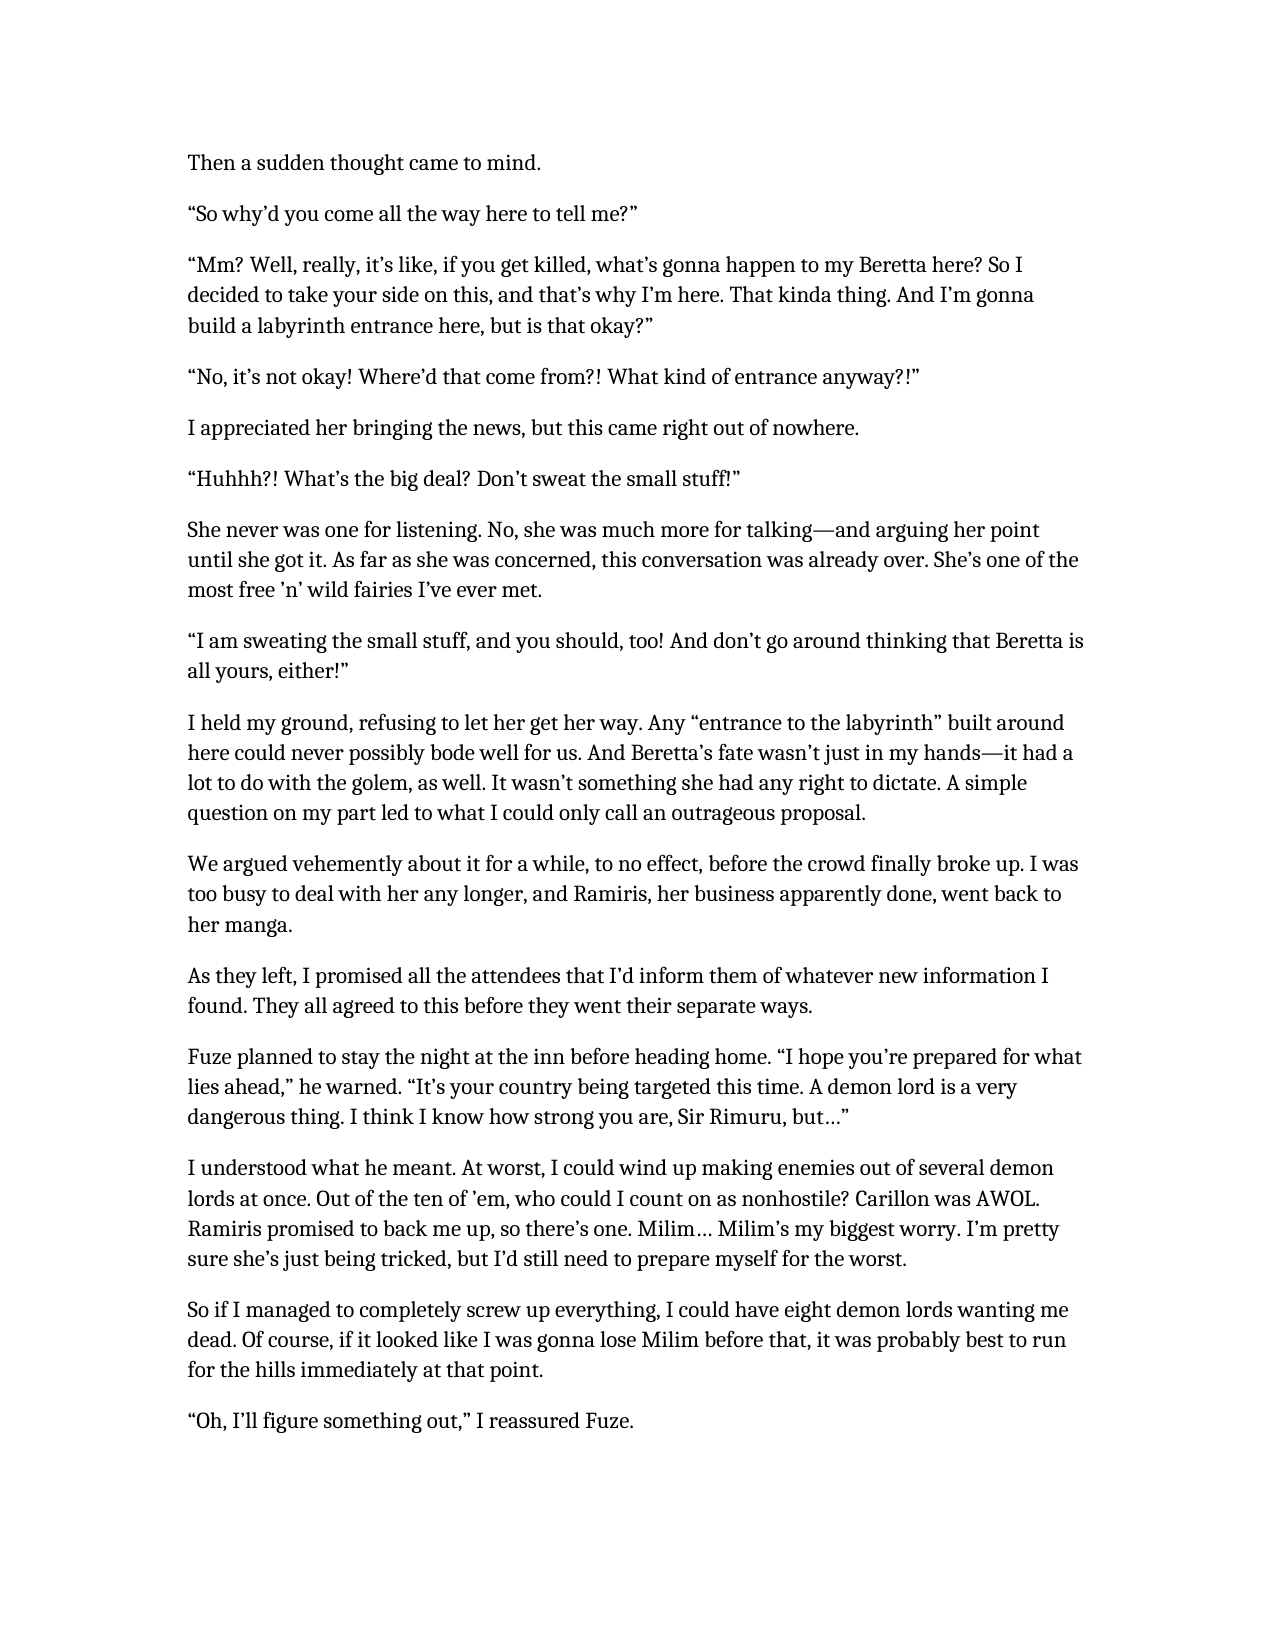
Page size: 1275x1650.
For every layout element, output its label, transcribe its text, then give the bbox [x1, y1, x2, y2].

text “I am sweating the small stuff, and you should, too! And don’t go around thinking that Beretta is all yours, either!” [187, 628, 1087, 685]
text “Oh, I’ll figure something out,” I reassured Fuze. [187, 1408, 1087, 1435]
text I appreciated her bringing the news, but this came right out of nowhere. [187, 414, 1087, 441]
text “No, it’s not okay! Where’d that come from?! What kind of entrance anyway?!” [187, 363, 1087, 390]
text I held my ground, refusing to let her get her way. Any “entrance to the labyrinth” built around here could never possibly bode well for us. And Beretta’s fate wasn’t just in my hands—it had a lot to do with the golem, as well. It wasn’t something she had any right to dictate. A simple question on my part led to what I could only call an outrageous proposal. [187, 709, 1087, 826]
text We argued vehemently about it for a while, to no effect, before the crowd finally broke up. I was too busy to deal with her any longer, and Ramiris, her business apparently done, went back to her manga. [187, 851, 1087, 938]
text “Mm? Well, really, it’s like, if you get killed, what’s gonna happen to my Beretta here? So I decided to take your side on this, and that’s why I’m here. That kinda thing. And I’m gonna build a labyrinth entrance here, but is that okay?” [187, 252, 1087, 339]
text As they left, I promised all the attendees that I’d inform them of whatever new information I found. They all agreed to this before they went their separate ways. [187, 962, 1087, 1019]
text Then a sudden thought came to mind. [187, 150, 1087, 176]
text I understood what he meant. At worst, I could wind up making enemies out of several demon lords at once. Out of the ten of ’em, who could I count on as nonhostile? Carillon was AWOL. Ramiris promised to back me up, so there’s one. Milim… Milim’s my biggest worry. I’m pretty sure she’s just being tricked, but I’d still need to prepare myself for the worst. [187, 1155, 1087, 1272]
text She never was one for listening. No, she was much more for talking—and arguing her point until she got it. As far as she was concerned, this conversation was already over. She’s one of the most free ’n’ wild fairies I’ve ever met. [187, 517, 1087, 603]
text Fuze planned to stay the night at the inn before heading home. “I hope you’re prepared for what lies ahead,” he warned. “It’s your country being targeted this time. A demon lord is a very dangerous thing. I think I know how strong you are, Sir Rimuru, but…” [187, 1044, 1087, 1131]
text “So why’d you come all the way here to tell me?” [187, 201, 1087, 227]
text So if I managed to completely screw up everything, I could have eight demon lords wanting me dead. Of course, if it looked like I was gonna lose Milim before that, it was probably best to run for the hills immediately at that point. [187, 1297, 1087, 1384]
text “Huhhh?! What’s the big deal? Don’t sweat the small stuff!” [187, 466, 1087, 492]
